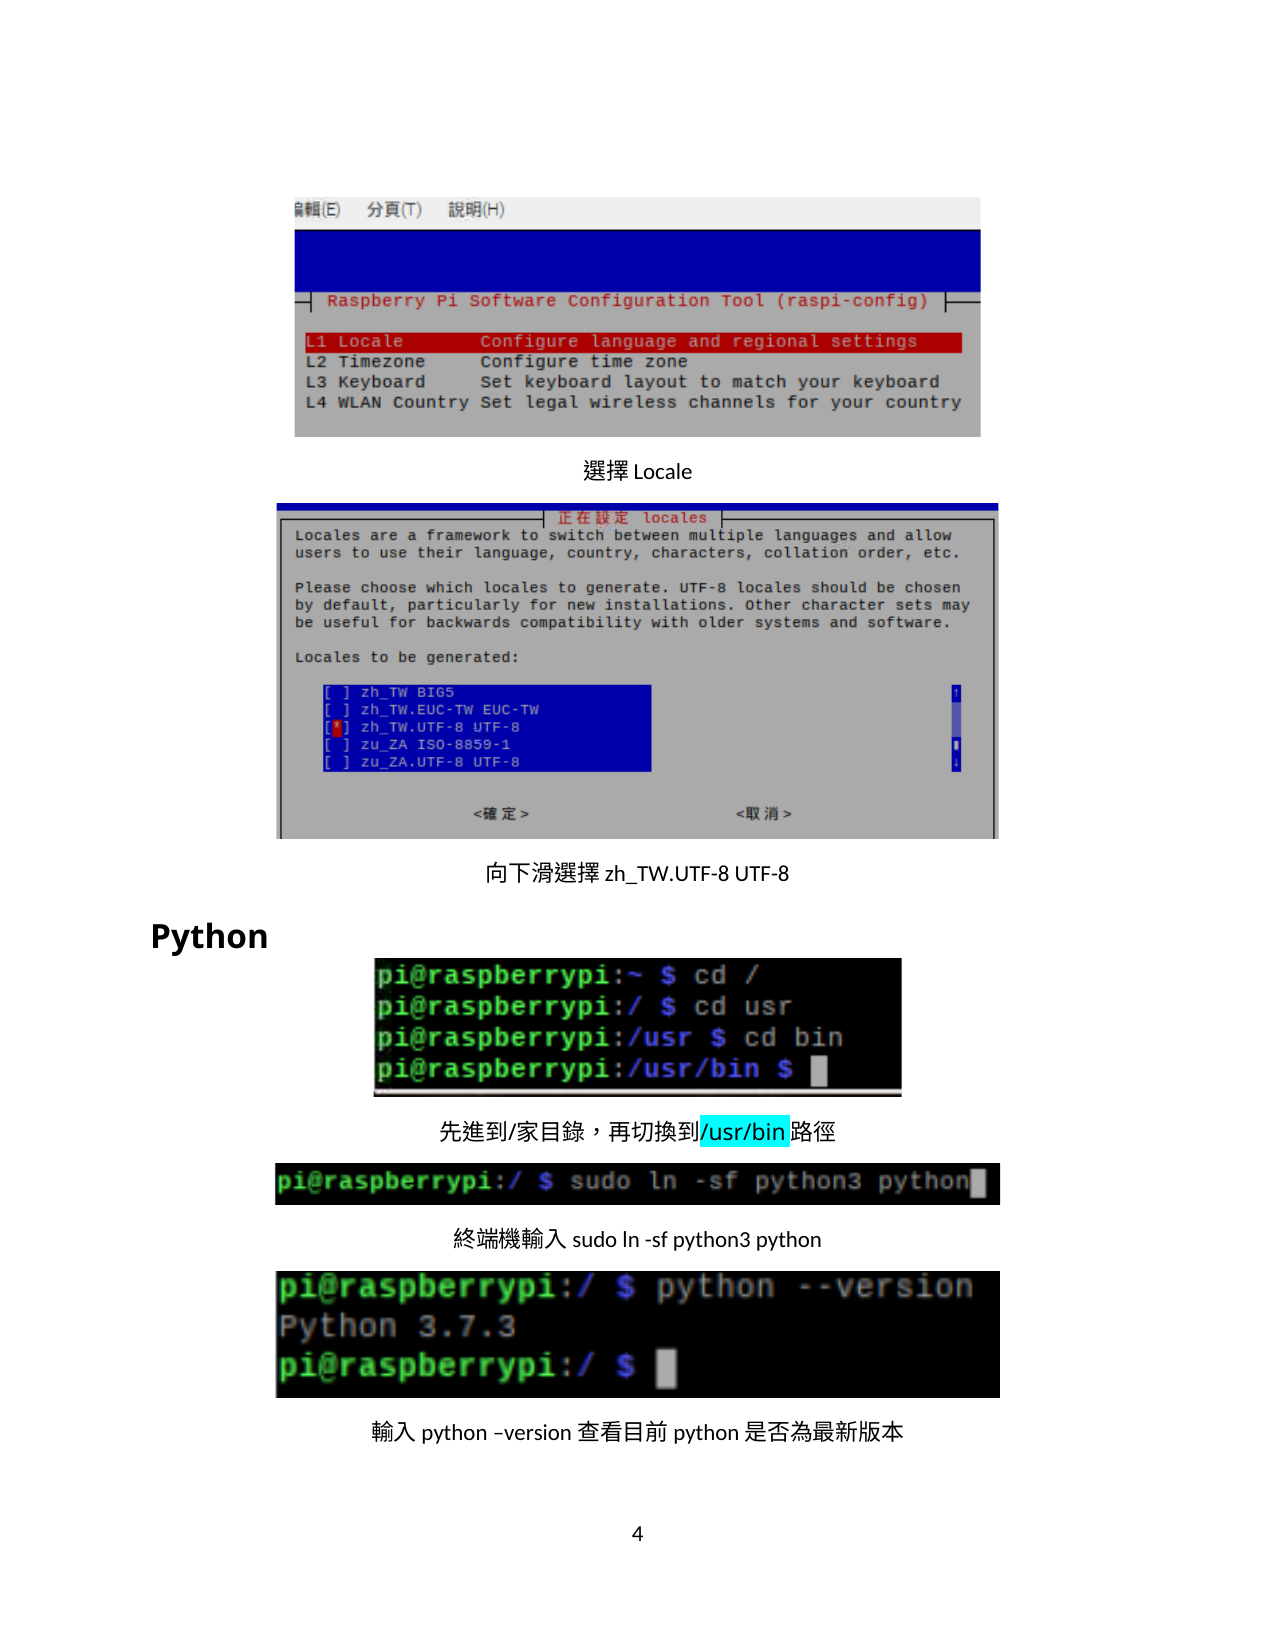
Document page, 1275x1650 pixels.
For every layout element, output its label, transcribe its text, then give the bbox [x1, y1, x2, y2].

picture [274, 1163, 1001, 1205]
text 向下滑選擇zh_TW.UTF-8 UTF-8 [150, 855, 1125, 888]
text 終端機輸入sudo ln -sf python3 python [150, 1221, 1125, 1254]
picture [275, 1271, 1000, 1398]
picture [276, 503, 999, 839]
picture [373, 958, 902, 1097]
picture [294, 197, 981, 437]
text 先進到/家目錄，再切換到/usr/bin路徑 [150, 1113, 1125, 1147]
text 輸入python –version查看目前python是否為最新版本 [150, 1414, 1125, 1447]
text 選擇Locale [150, 453, 1125, 486]
subtitle Python [150, 913, 1125, 959]
